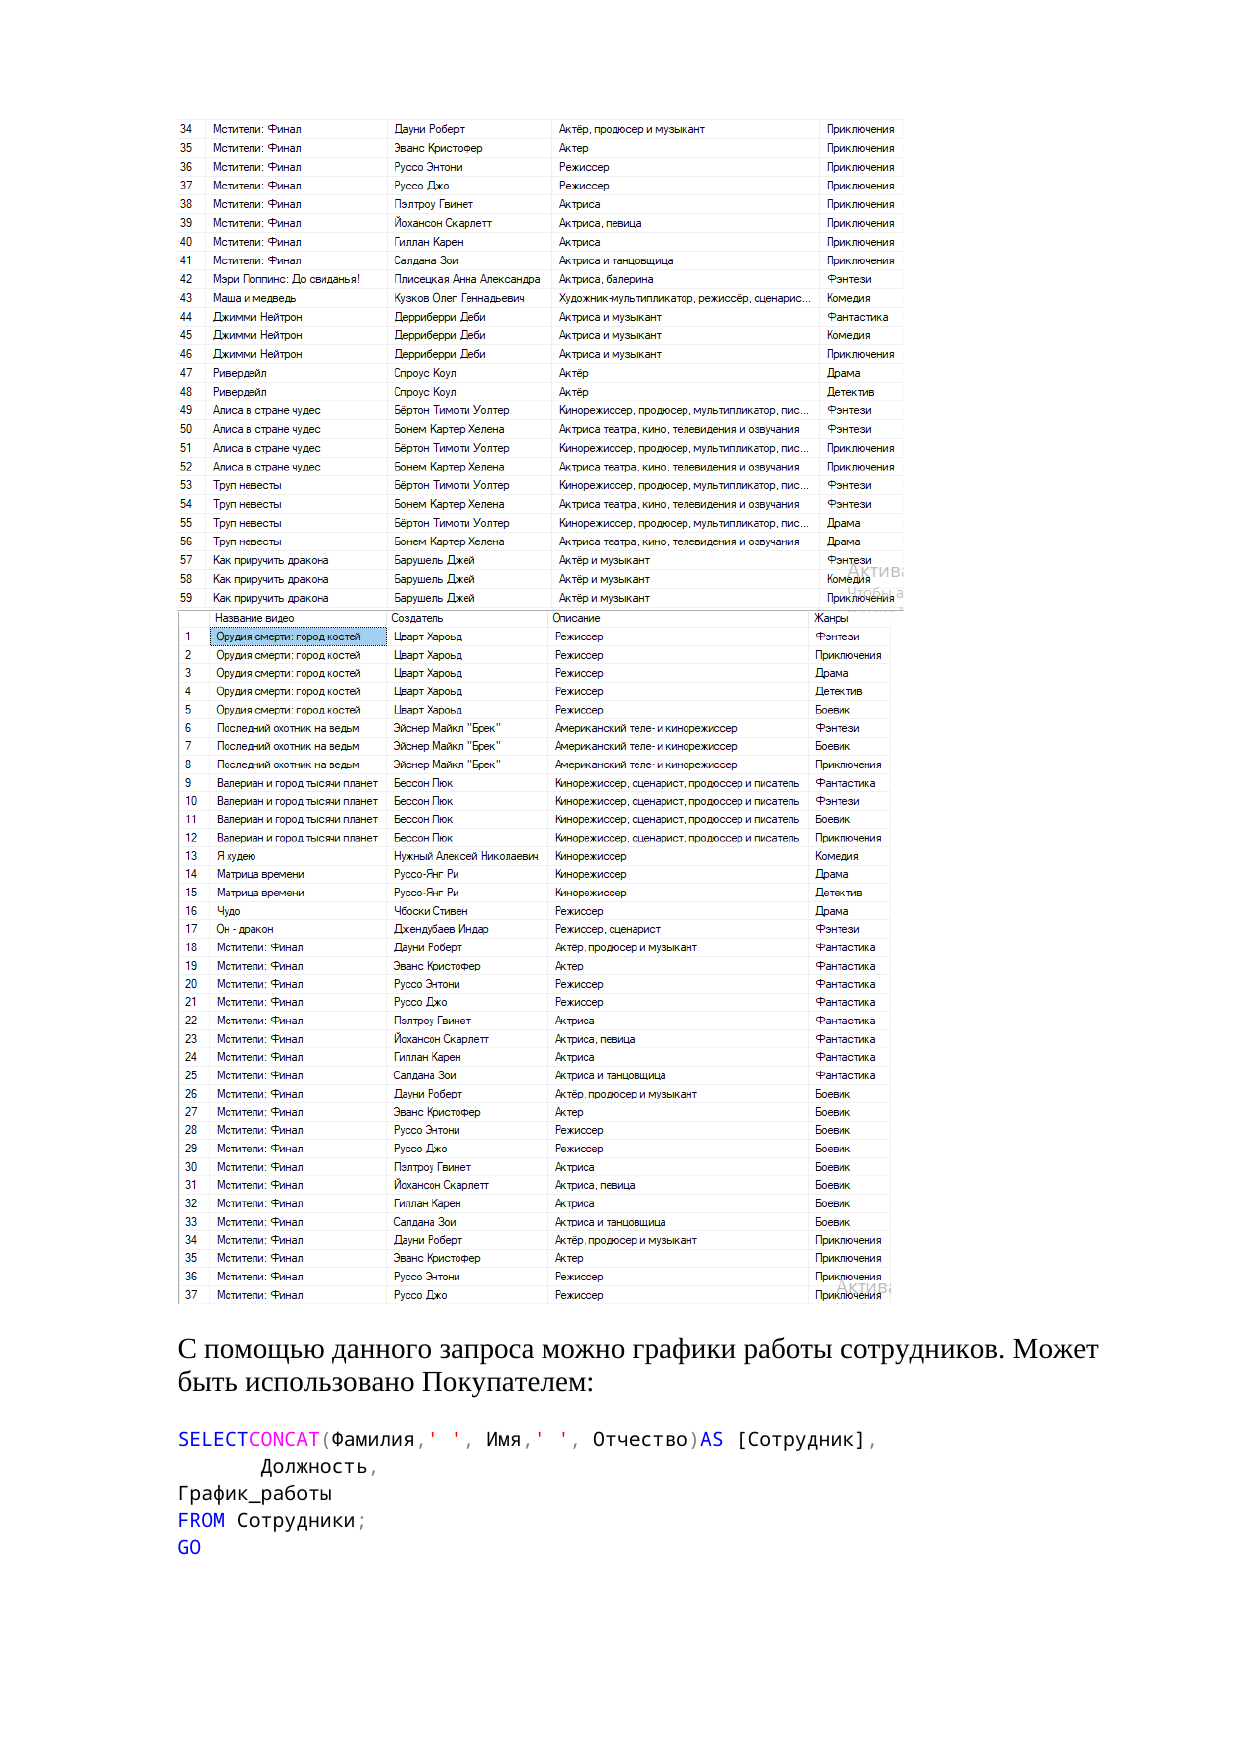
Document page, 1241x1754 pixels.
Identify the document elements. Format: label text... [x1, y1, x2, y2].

text С помощью данного запроса можно графики работы сотрудников. Может быть использовано Покупателем: [177, 1331, 1152, 1398]
text Должность, [177, 1452, 1152, 1479]
text GO [177, 1533, 1152, 1560]
picture [177, 118, 904, 1304]
text SELECTCONCAT(Фамилия,' ', Имя,' ', Отчество)AS [Сотрудник], [177, 1425, 1152, 1452]
text График_работы [177, 1479, 1152, 1506]
text FROM Сотрудники; [177, 1506, 1152, 1533]
